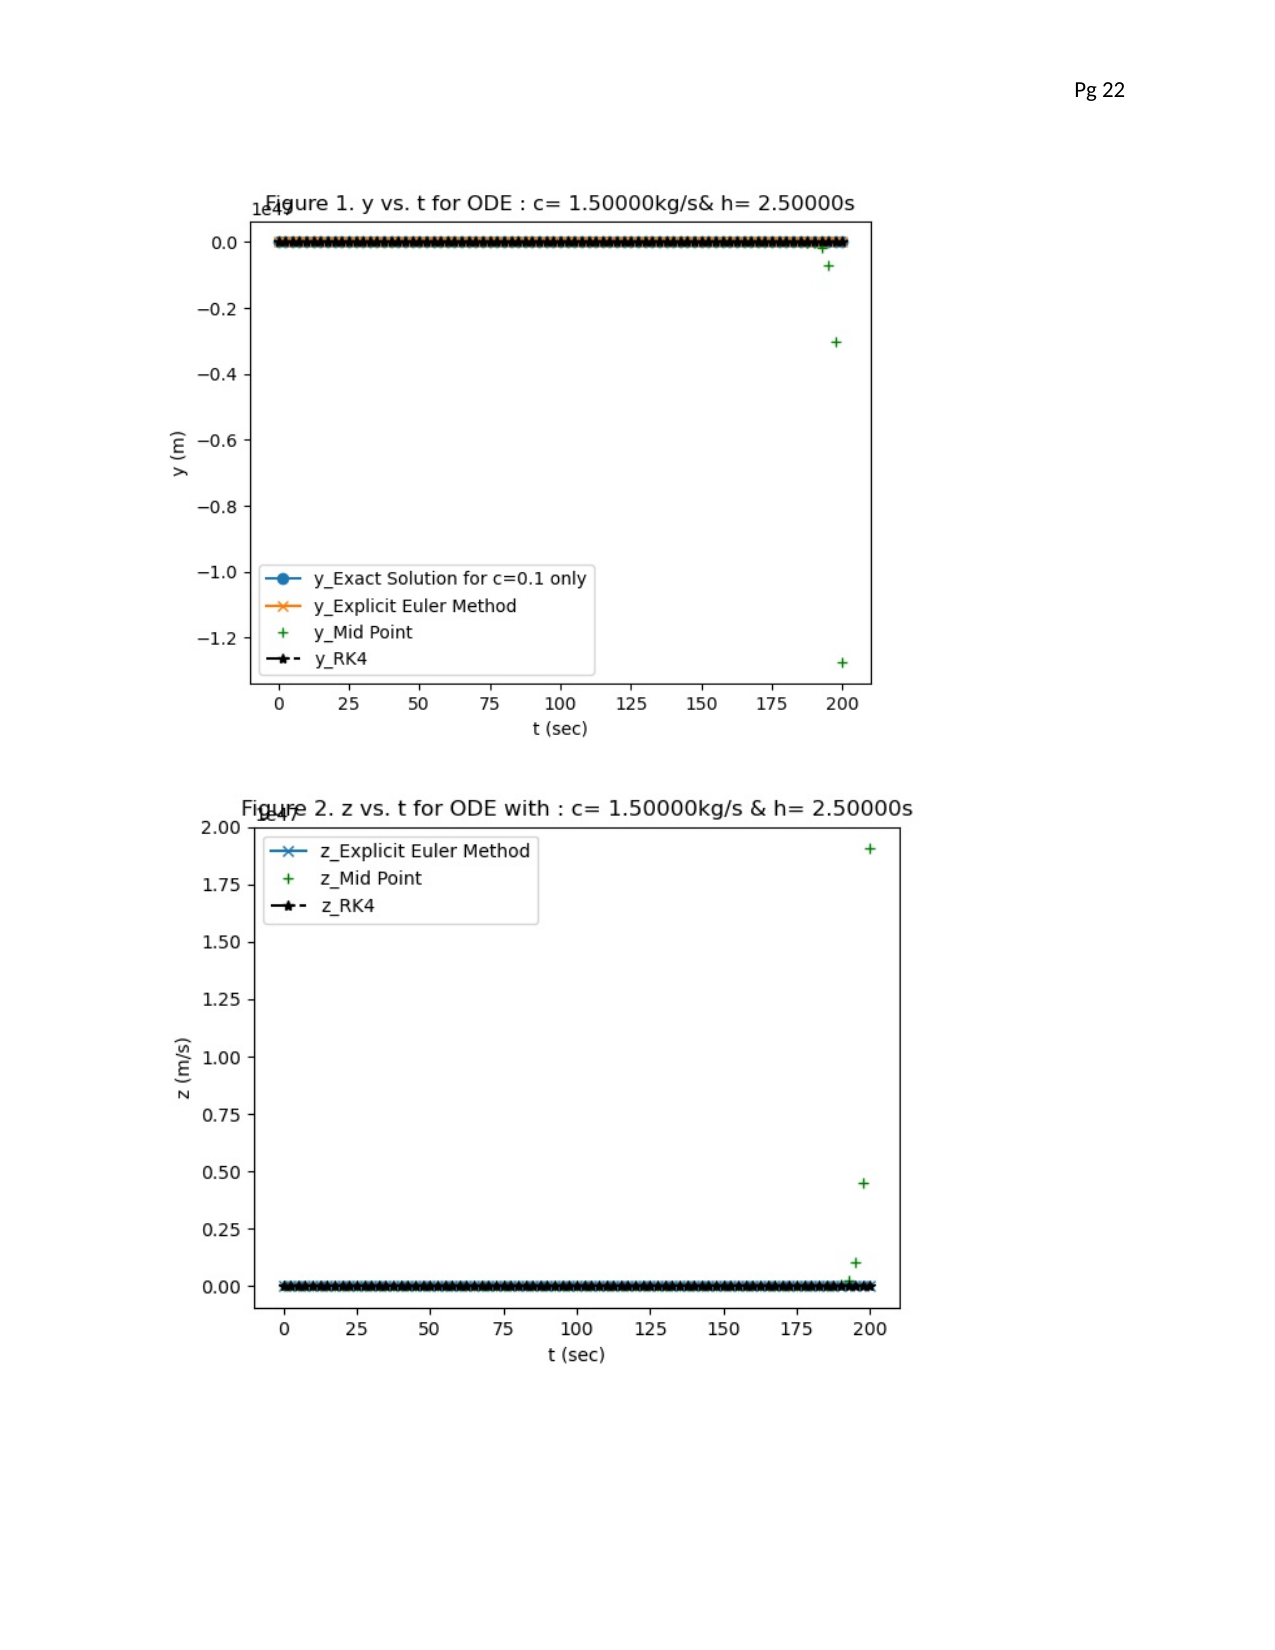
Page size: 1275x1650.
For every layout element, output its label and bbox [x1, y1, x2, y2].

picture [150, 150, 951, 750]
picture [150, 752, 983, 1377]
